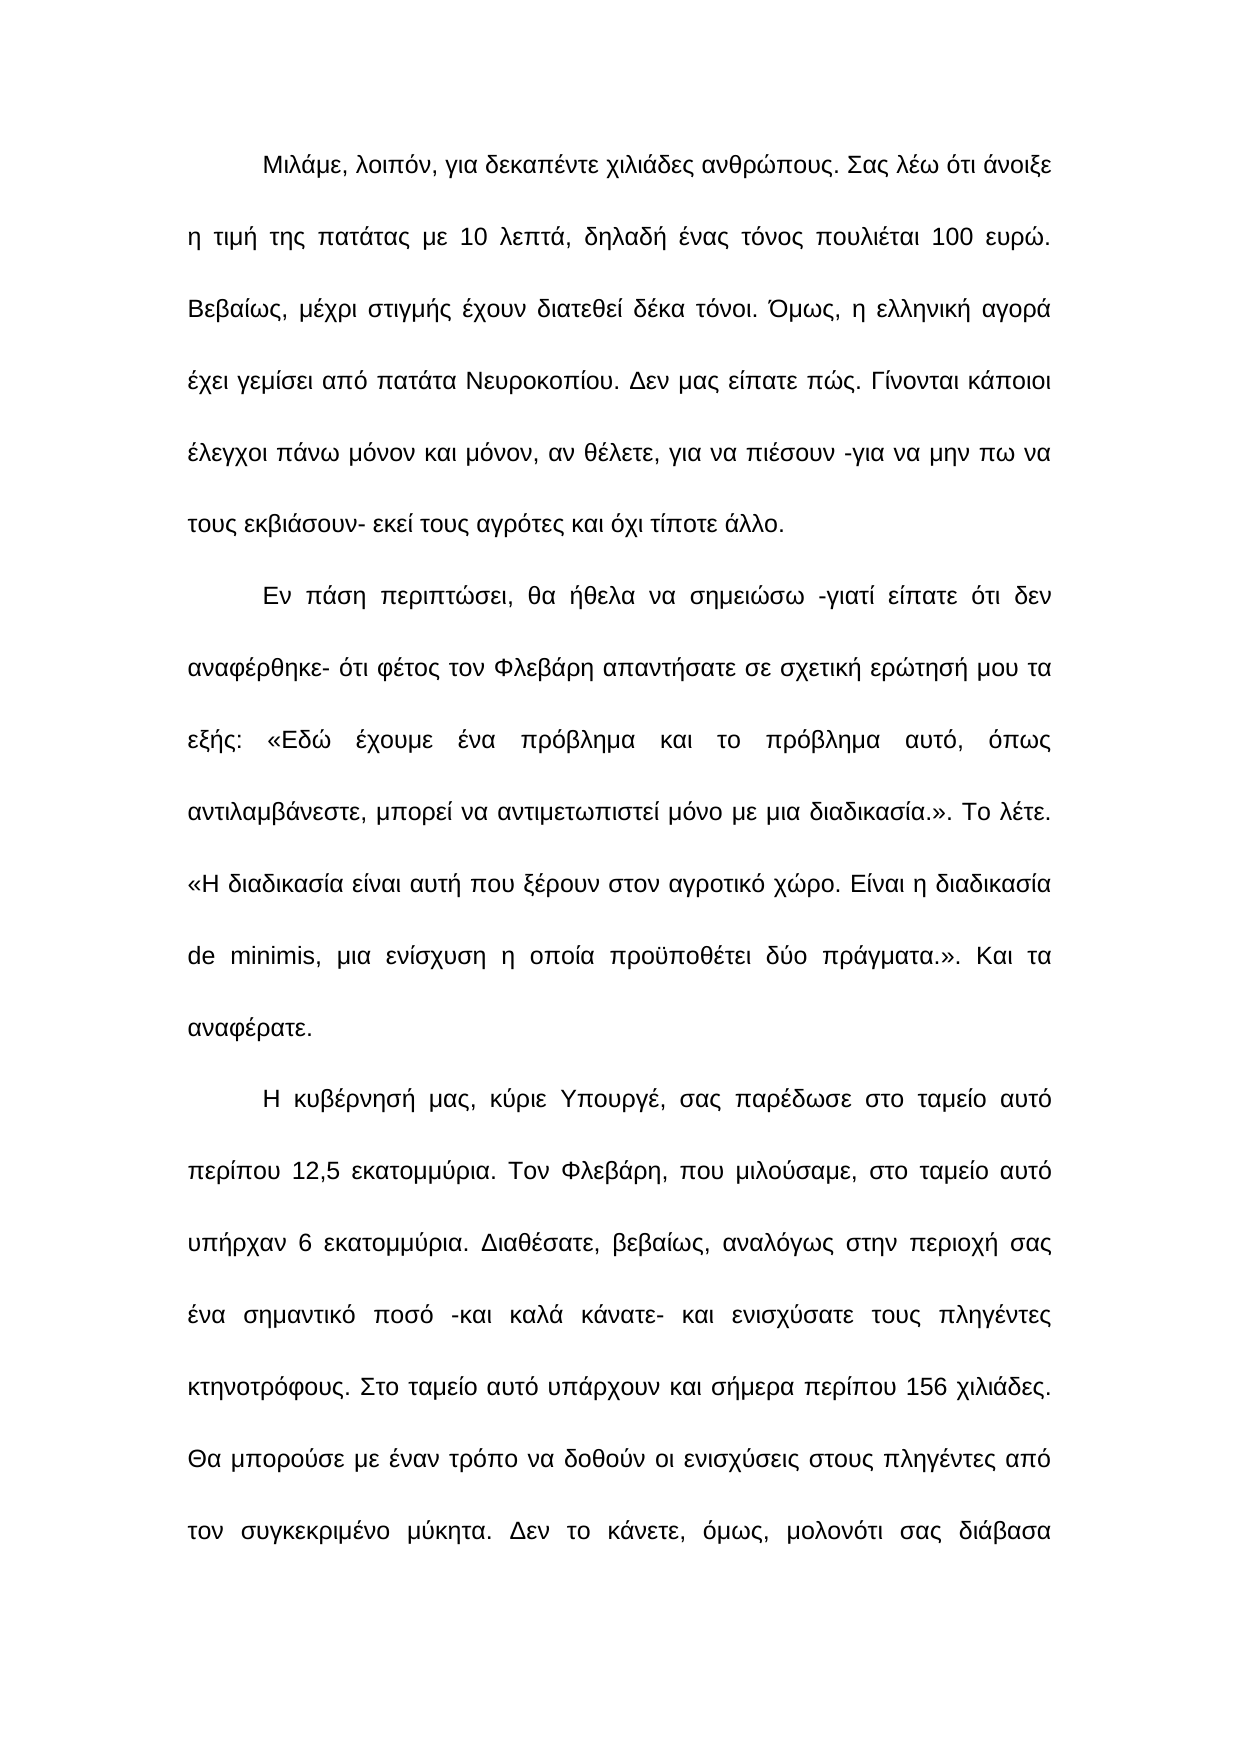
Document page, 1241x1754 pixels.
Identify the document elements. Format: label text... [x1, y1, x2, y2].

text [187, 1084, 1053, 1544]
text Μιλάμε, λοιπόν, για δεκαπέντε χιλιάδες ανθρώπους. Σας λέω ότι άνοιξε η τιμή της πατάτας με 10 λεπτά, δηλαδή ένας τόνος πουλιέται 100 ευρώ. Βεβαίως, μέχρι στιγμής έχουν διατεθεί δέκα τόνοι. Όμως, η ελληνική αγορά έχει γεμίσει από πατάτα Νευροκοπίου. Δεν μας είπατε πώς. Γίνονται κάποιοι έλεγχοι πάνω μόνον και μόνον, αν θέλετε, για να πιέσουν -για να μην πω να τους εκβιάσουν- εκεί τους αγρότες και όχι τίποτε άλλο. [187, 150, 1053, 538]
text Εν πάση περιπτώσει, θα ήθελα να σημειώσω -γιατί είπατε ότι δεν αναφέρθηκε- ότι φέτος τον Φλεβάρη απαντήσατε σε σχετική ερώτησή μου τα εξής: «Εδώ έχουμε ένα πρόβλημα και το πρόβλημα αυτό, όπως αντιλαμβάνεστε, μπορεί να αντιμετωπιστεί μόνο με μια διαδικασία.». Το λέτε. «Η διαδικασία είναι αυτή που ξέρουν στον αγροτικό χώρο. Είναι η διαδικασία de minimis, μια ενίσχυση η οποία προϋποθέτει δύο πράγματα.». Και τα αναφέρατε. [187, 581, 1053, 1041]
